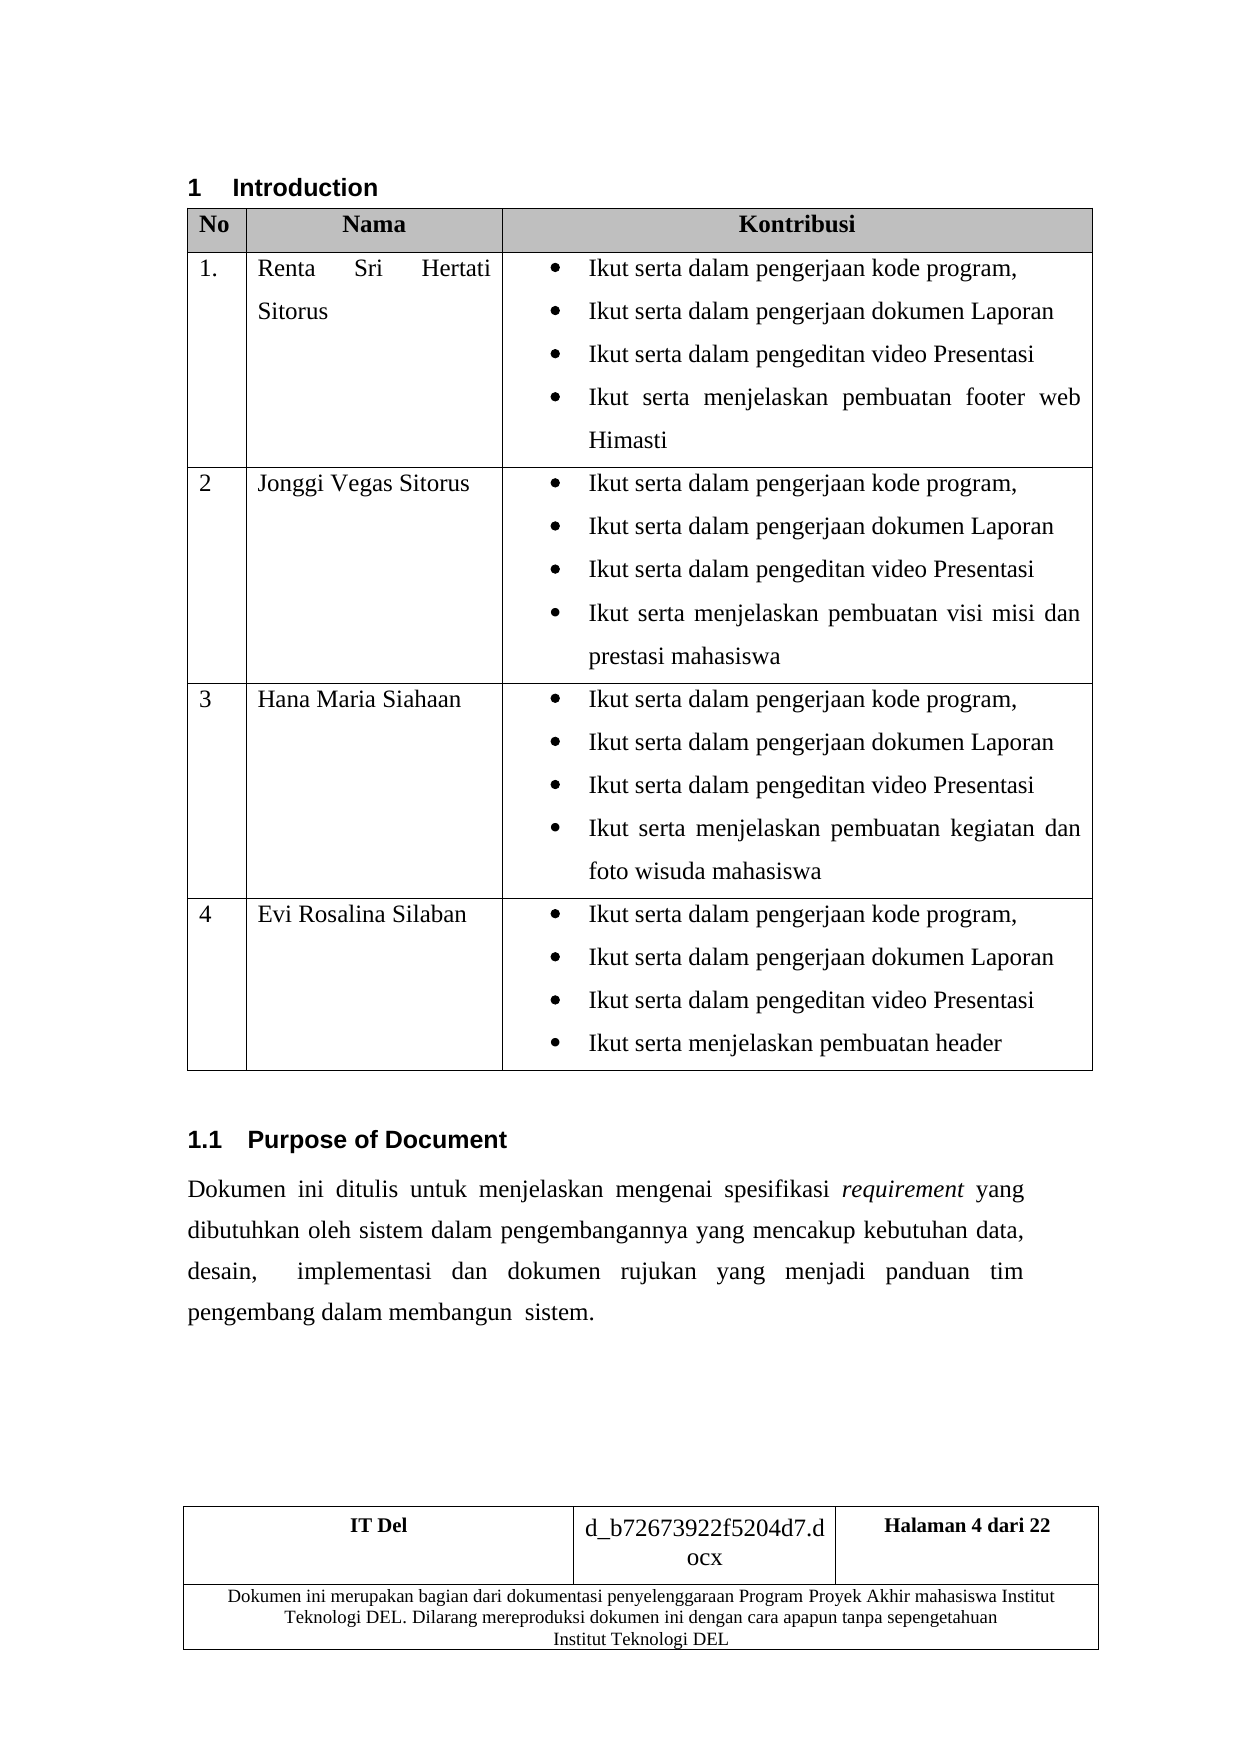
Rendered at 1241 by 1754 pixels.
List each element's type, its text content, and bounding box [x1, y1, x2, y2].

table_header Nama [247, 209, 502, 252]
table_cell Jonggi Vegas Sitorus [247, 468, 502, 683]
table_cell Ikut serta dalam pengerjaan kode program, Ikut serta dalam pengerjaan dokumen Laporan Ikut serta dalam pengeditan video Presentasi Ikut serta menjelaskan pembuatan footer web Himasti [503, 253, 1092, 467]
table_cell Hana Maria Siahaan [247, 684, 502, 898]
table_cell 3 [188, 684, 246, 898]
table_header Kontribusi [503, 209, 1092, 252]
table_header No [188, 209, 246, 252]
subtitle Purpose of Document [187, 1125, 1092, 1154]
table_cell 1. [188, 253, 246, 467]
table_cell 4 [188, 899, 246, 1070]
table_cell 2 [188, 468, 246, 683]
text Dokumen ini ditulis untuk menjelaskan mengenai spesifikasi requirement yang dibutuhkan oleh sistem dalam pengembangannya yang mencakup kebutuhan data, desain, implementasi dan dokumen rujukan yang menjadi panduan tim pengembang dalam membangun sistem. [187, 1174, 1024, 1326]
table_cell Ikut serta dalam pengerjaan kode program, Ikut serta dalam pengerjaan dokumen Laporan Ikut serta dalam pengeditan video Presentasi Ikut serta menjelaskan pembuatan kegiatan dan foto wisuda mahasiswa [503, 684, 1092, 898]
table_cell Renta Sri Hertati Sitorus [247, 253, 502, 467]
subtitle Introduction [187, 173, 1092, 201]
table_cell Ikut serta dalam pengerjaan kode program, Ikut serta dalam pengerjaan dokumen Laporan Ikut serta dalam pengeditan video Presentasi Ikut serta menjelaskan pembuatan header [503, 899, 1092, 1070]
table_cell Ikut serta dalam pengerjaan kode program, Ikut serta dalam pengerjaan dokumen Laporan Ikut serta dalam pengeditan video Presentasi Ikut serta menjelaskan pembuatan visi misi dan prestasi mahasiswa [503, 468, 1092, 683]
table_cell Evi Rosalina Silaban [247, 899, 502, 1070]
